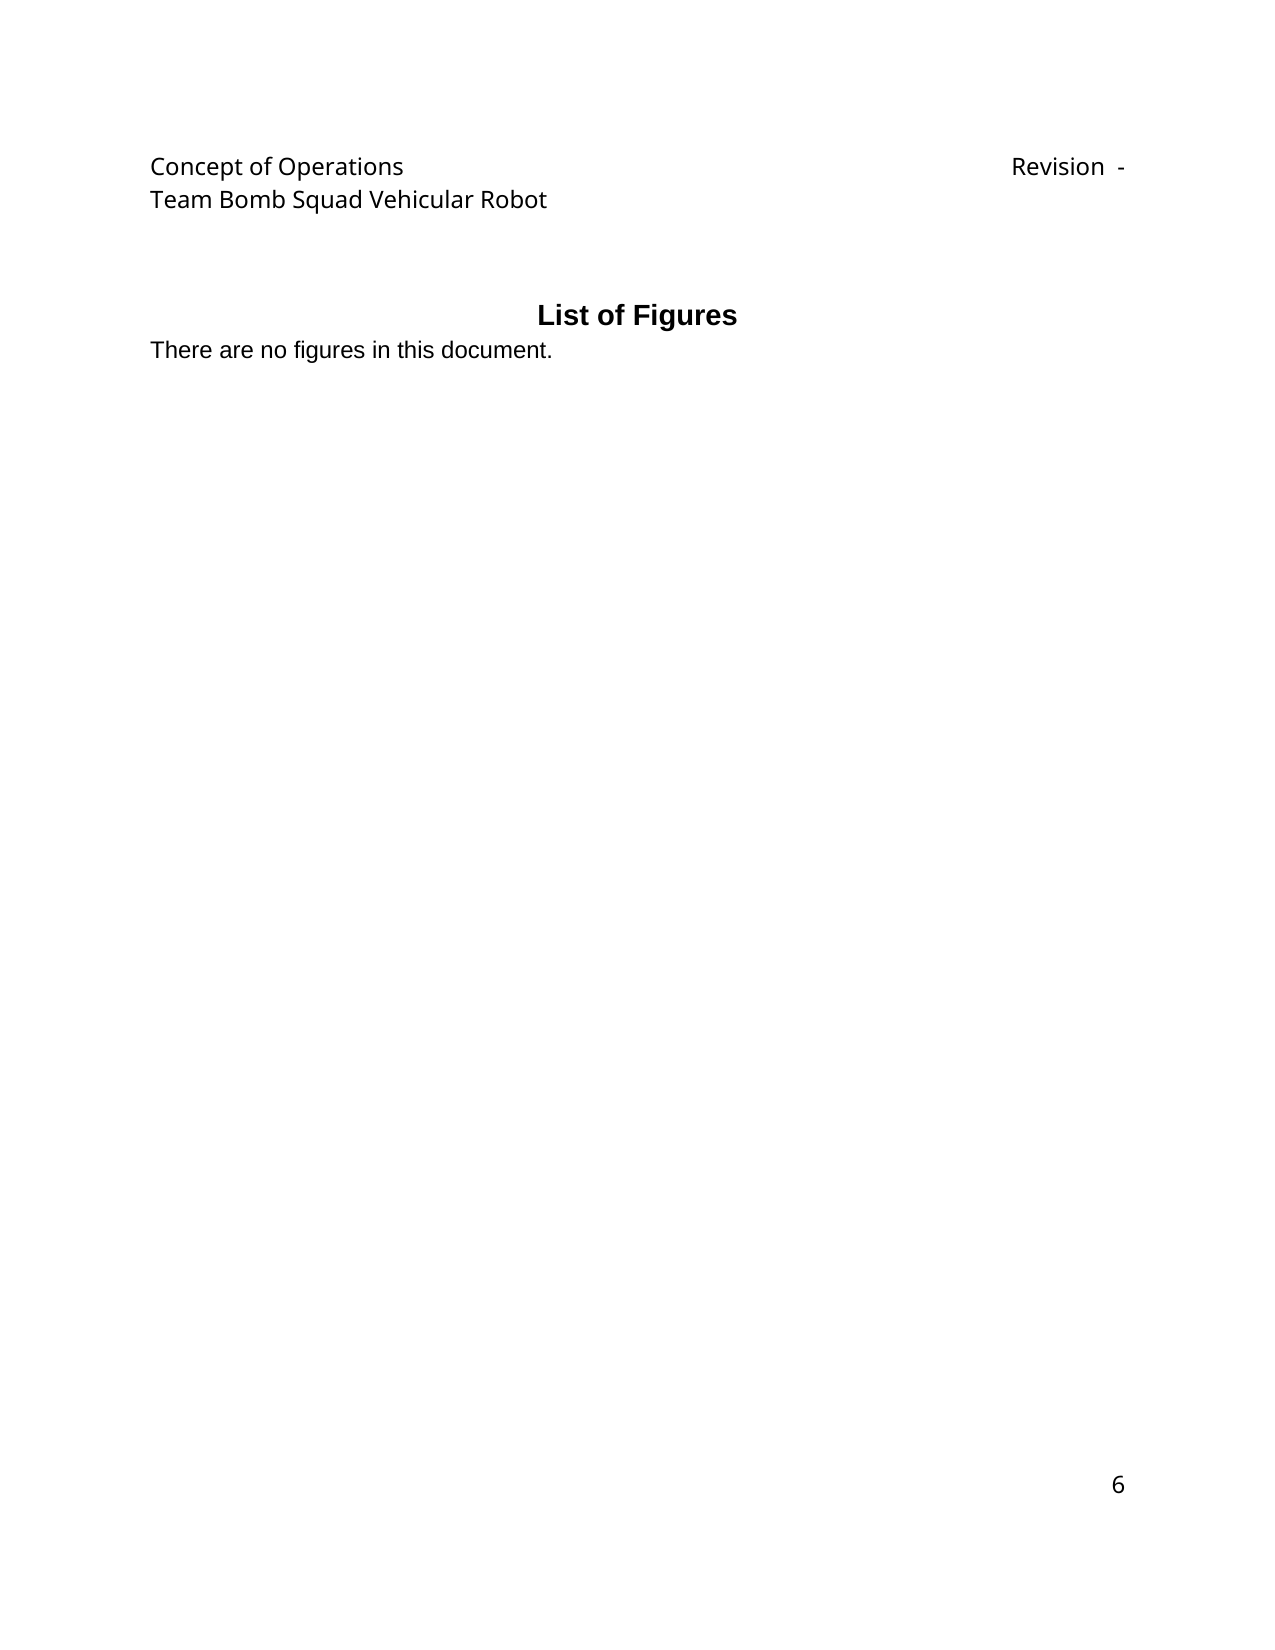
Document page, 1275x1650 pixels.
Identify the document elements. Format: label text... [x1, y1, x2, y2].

text List of Figures [150, 298, 1125, 331]
text There are no figures in this document. [150, 336, 1125, 364]
